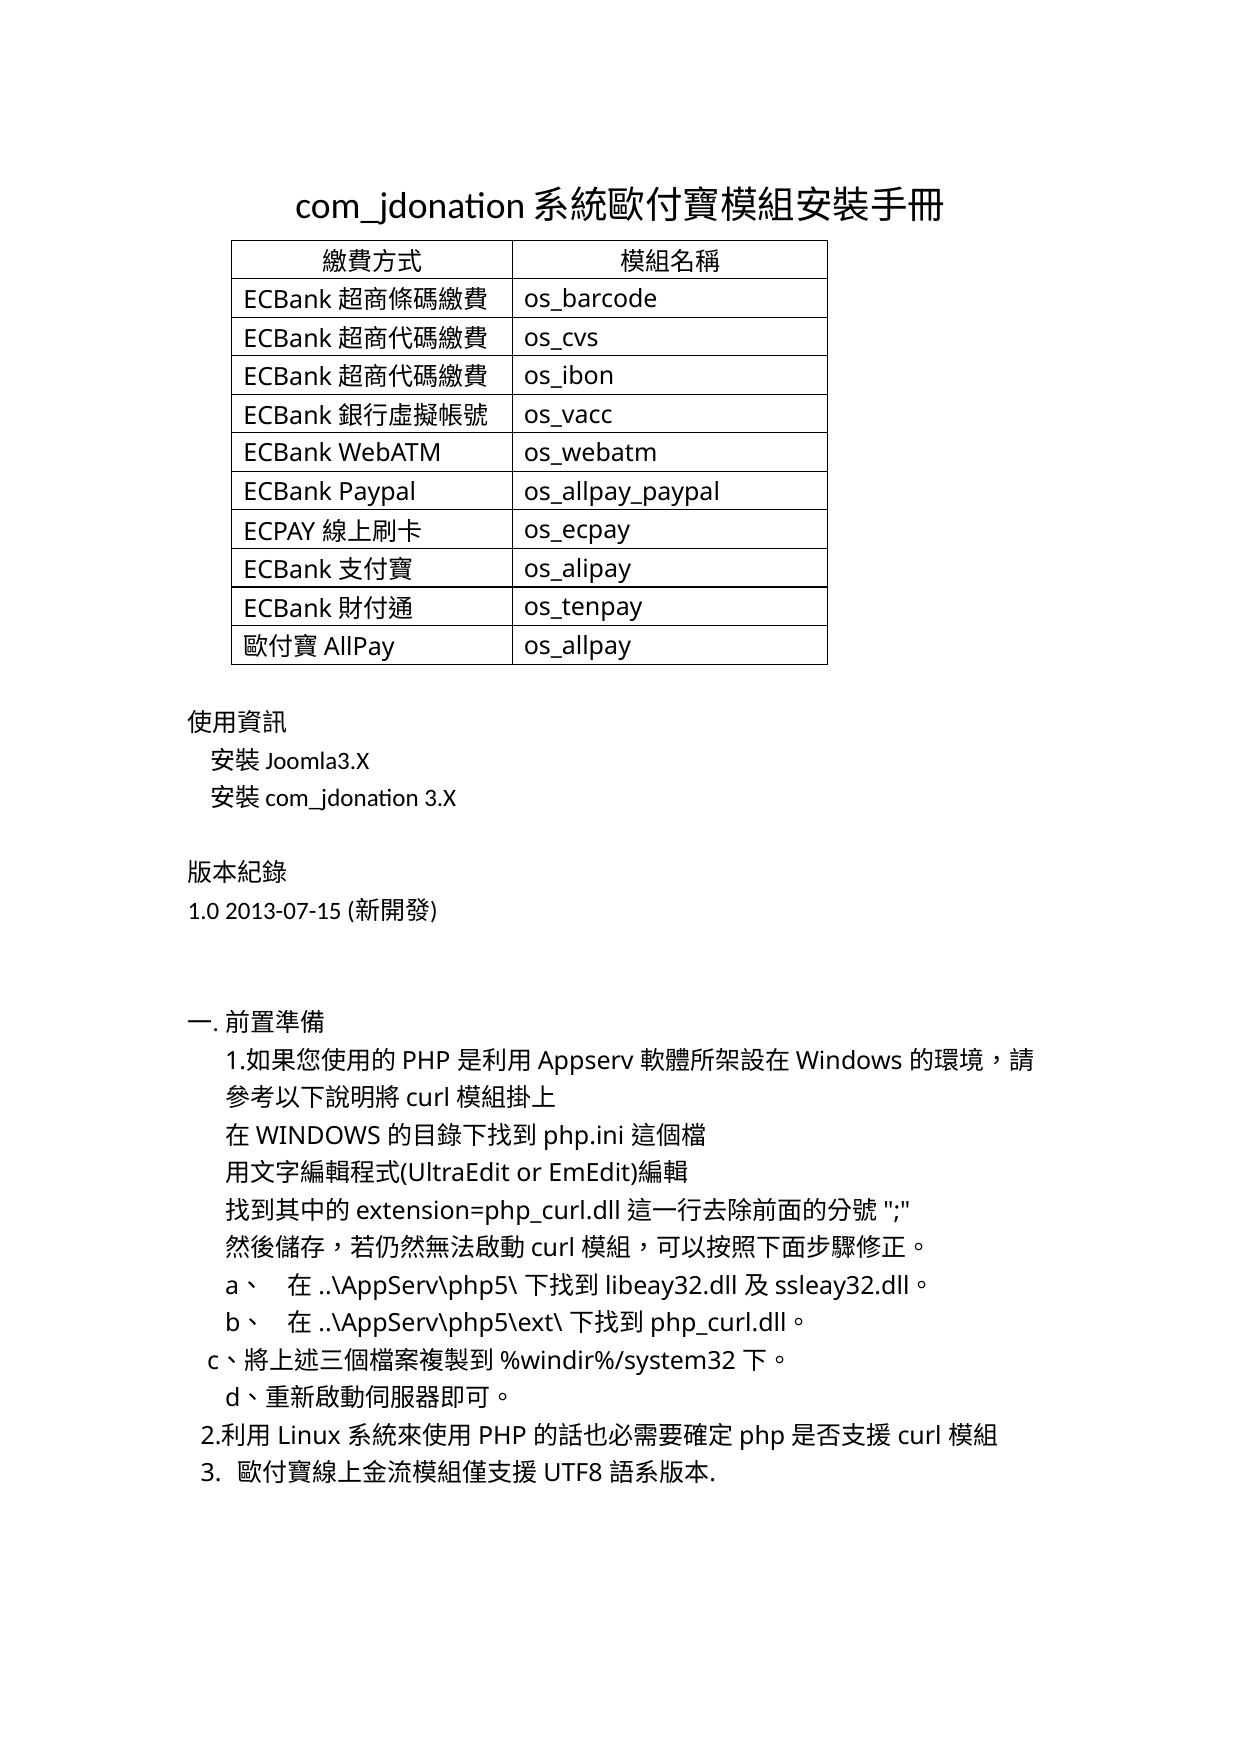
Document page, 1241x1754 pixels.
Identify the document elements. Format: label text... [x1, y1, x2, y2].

table_cell 歐付寶 AllPay [232, 626, 512, 663]
text 2.利用 Linux 系統來使用 PHP 的話也必需要確定 php 是否支援 curl 模組 [187, 1414, 1053, 1452]
text d、重新啟動伺服器即可。 [225, 1377, 1053, 1414]
list 用文字編輯程式(UltraEdit or EmEdit)編輯 [225, 1152, 1053, 1189]
table_cell ECBank Paypal [232, 472, 512, 509]
table_cell os_ibon [513, 356, 827, 394]
list 在 ..\AppServ\php5\ 下找到 libeay32.dll 及 ssleay32.dll。 [225, 1264, 1053, 1302]
table_header 繳費方式 [232, 241, 512, 278]
table_cell os_allpay_paypal [513, 472, 827, 509]
table_cell os_webatm [513, 433, 827, 471]
table_cell os_barcode [513, 279, 827, 317]
table_cell ECBank 超商條碼繳費 [232, 279, 512, 317]
text 版本紀錄 [187, 852, 1053, 889]
list 在 WINDOWS 的目錄下找到 php.ini 這個檔 [225, 1114, 1053, 1152]
table_cell os_vacc [513, 395, 827, 432]
table_cell ECBank 支付寶 [232, 549, 512, 586]
list 找到其中的 extension=php_curl.dll 這一行去除前面的分號 ";" [225, 1189, 1053, 1227]
table_cell os_alipay [513, 549, 827, 586]
table_cell os_tenpay [513, 588, 827, 625]
table_cell ECPAY 線上刷卡 [232, 510, 512, 548]
list 2013-07-15 (新開發) [187, 889, 1053, 927]
text c、將上述三個檔案複製到 %windir%/system32 下。 [187, 1339, 1053, 1377]
text 安裝com_jdonation 3.X [187, 777, 1053, 814]
table_cell ECBank WebATM [232, 433, 512, 471]
table_cell os_allpay [513, 626, 827, 663]
table_cell ECBank 超商代碼繳費 [232, 356, 512, 394]
text com_jdonation系統歐付寶模組安裝手冊 [187, 164, 1053, 239]
list 然後儲存，若仍然無法啟動 curl 模組，可以按照下面步驟修正。 [225, 1227, 1053, 1264]
text 使用資訊 [187, 702, 1053, 739]
table_cell ECBank 超商代碼繳費 [232, 318, 512, 355]
table_cell ECBank 銀行虛擬帳號 [232, 395, 512, 432]
text 3. 歐付寶線上金流模組僅支援 UTF8 語系版本. [187, 1452, 1053, 1489]
table_header 模組名稱 [513, 241, 827, 278]
table_cell os_ecpay [513, 510, 827, 548]
table_cell os_cvs [513, 318, 827, 355]
list 在 ..\AppServ\php5\ext\ 下找到 php_curl.dll。 [225, 1302, 1053, 1339]
list 前置準備 [187, 1002, 1053, 1039]
text 安裝Joomla3.X [187, 739, 1053, 777]
list 1.如果您使用的 PHP 是利用 Appserv 軟體所架設在 Windows 的環境，請參考以下說明將 curl 模組掛上 [225, 1039, 1053, 1114]
table_cell ECBank 財付通 [232, 588, 512, 625]
